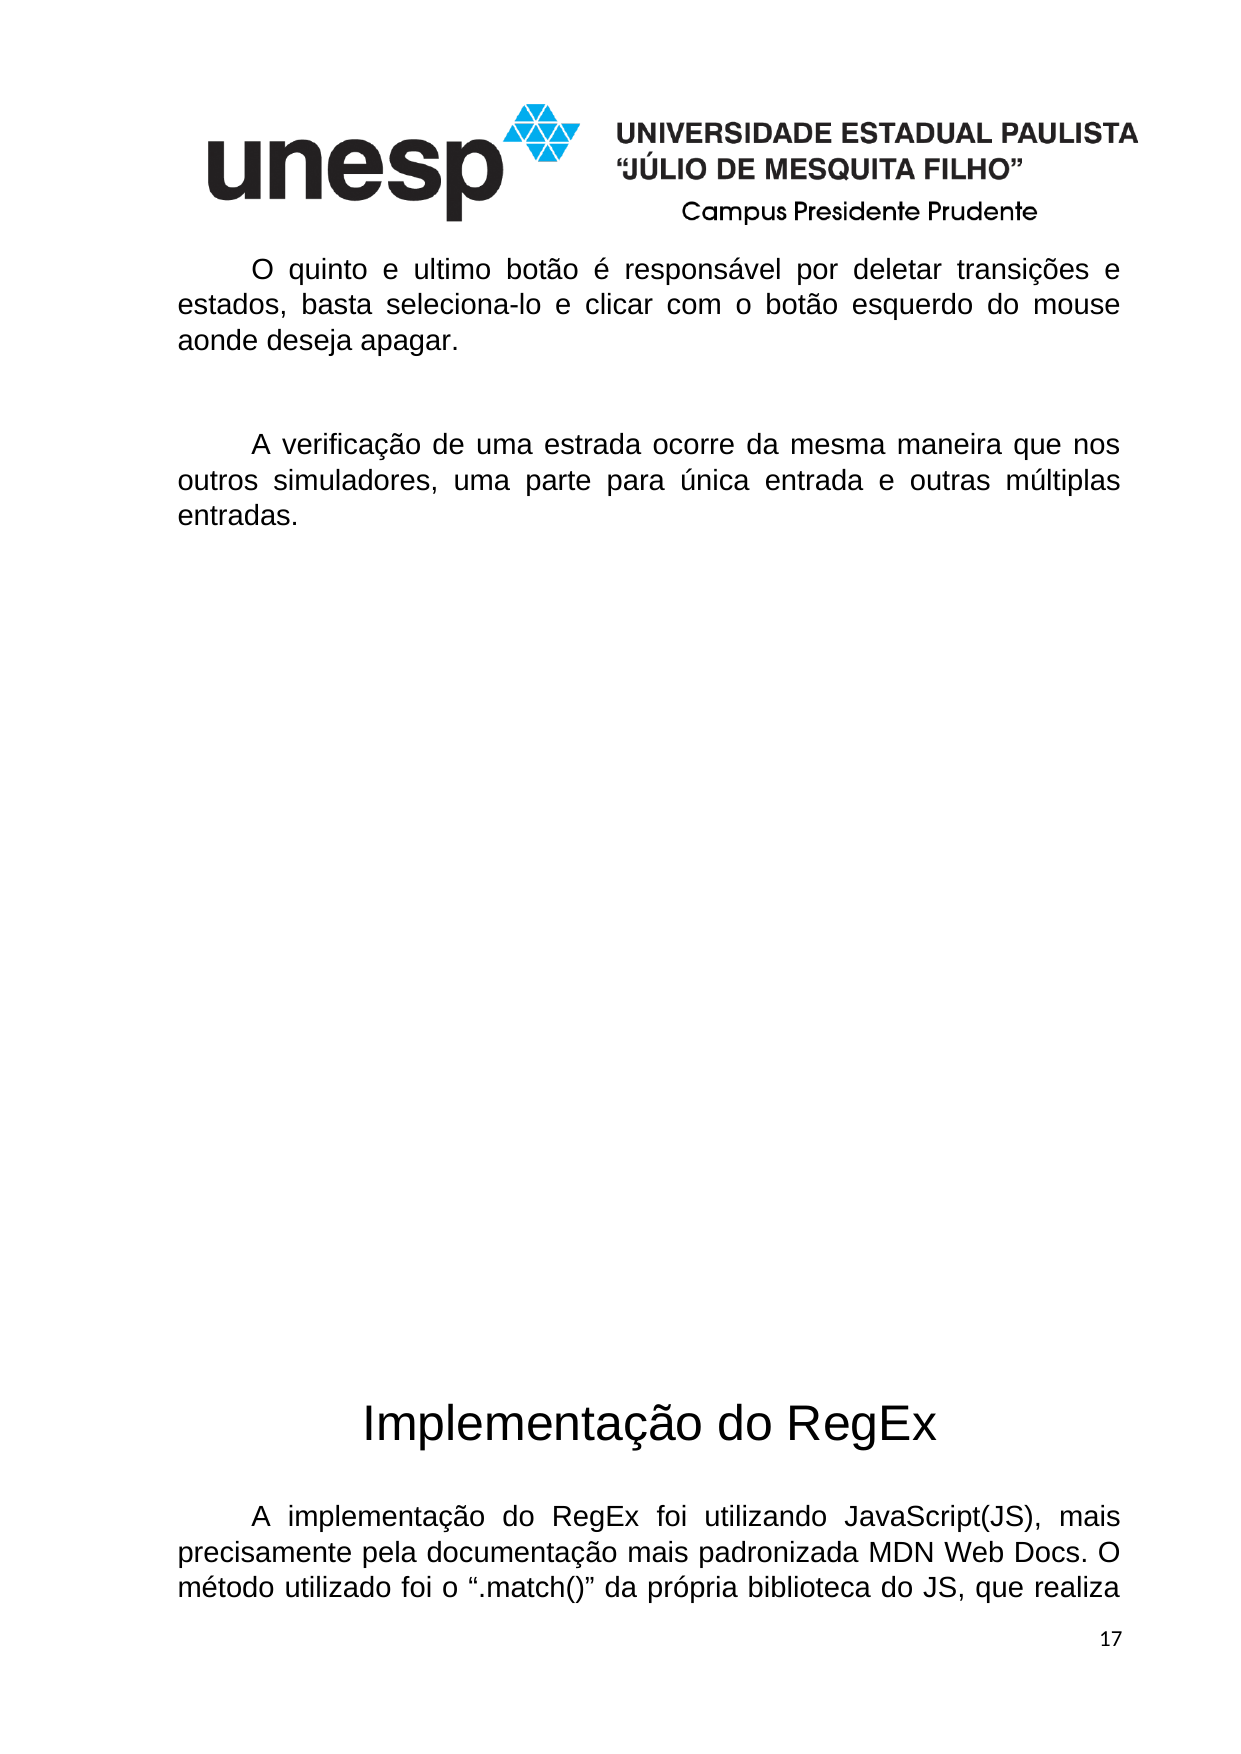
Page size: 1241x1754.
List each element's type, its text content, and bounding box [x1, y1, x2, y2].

subtitle Implementação do RegEx [177, 1394, 1122, 1451]
text O quinto e ultimo botão é responsável por deletar transições e estados, basta seleciona-lo e clicar com o botão esquerdo do mouse aonde deseja apagar. [177, 252, 1122, 356]
text A verificação de uma estrada ocorre da mesma maneira que nos outros simuladores, uma parte para única entrada e outras múltiplas entradas. [177, 427, 1122, 532]
picture [177, 73, 1169, 252]
